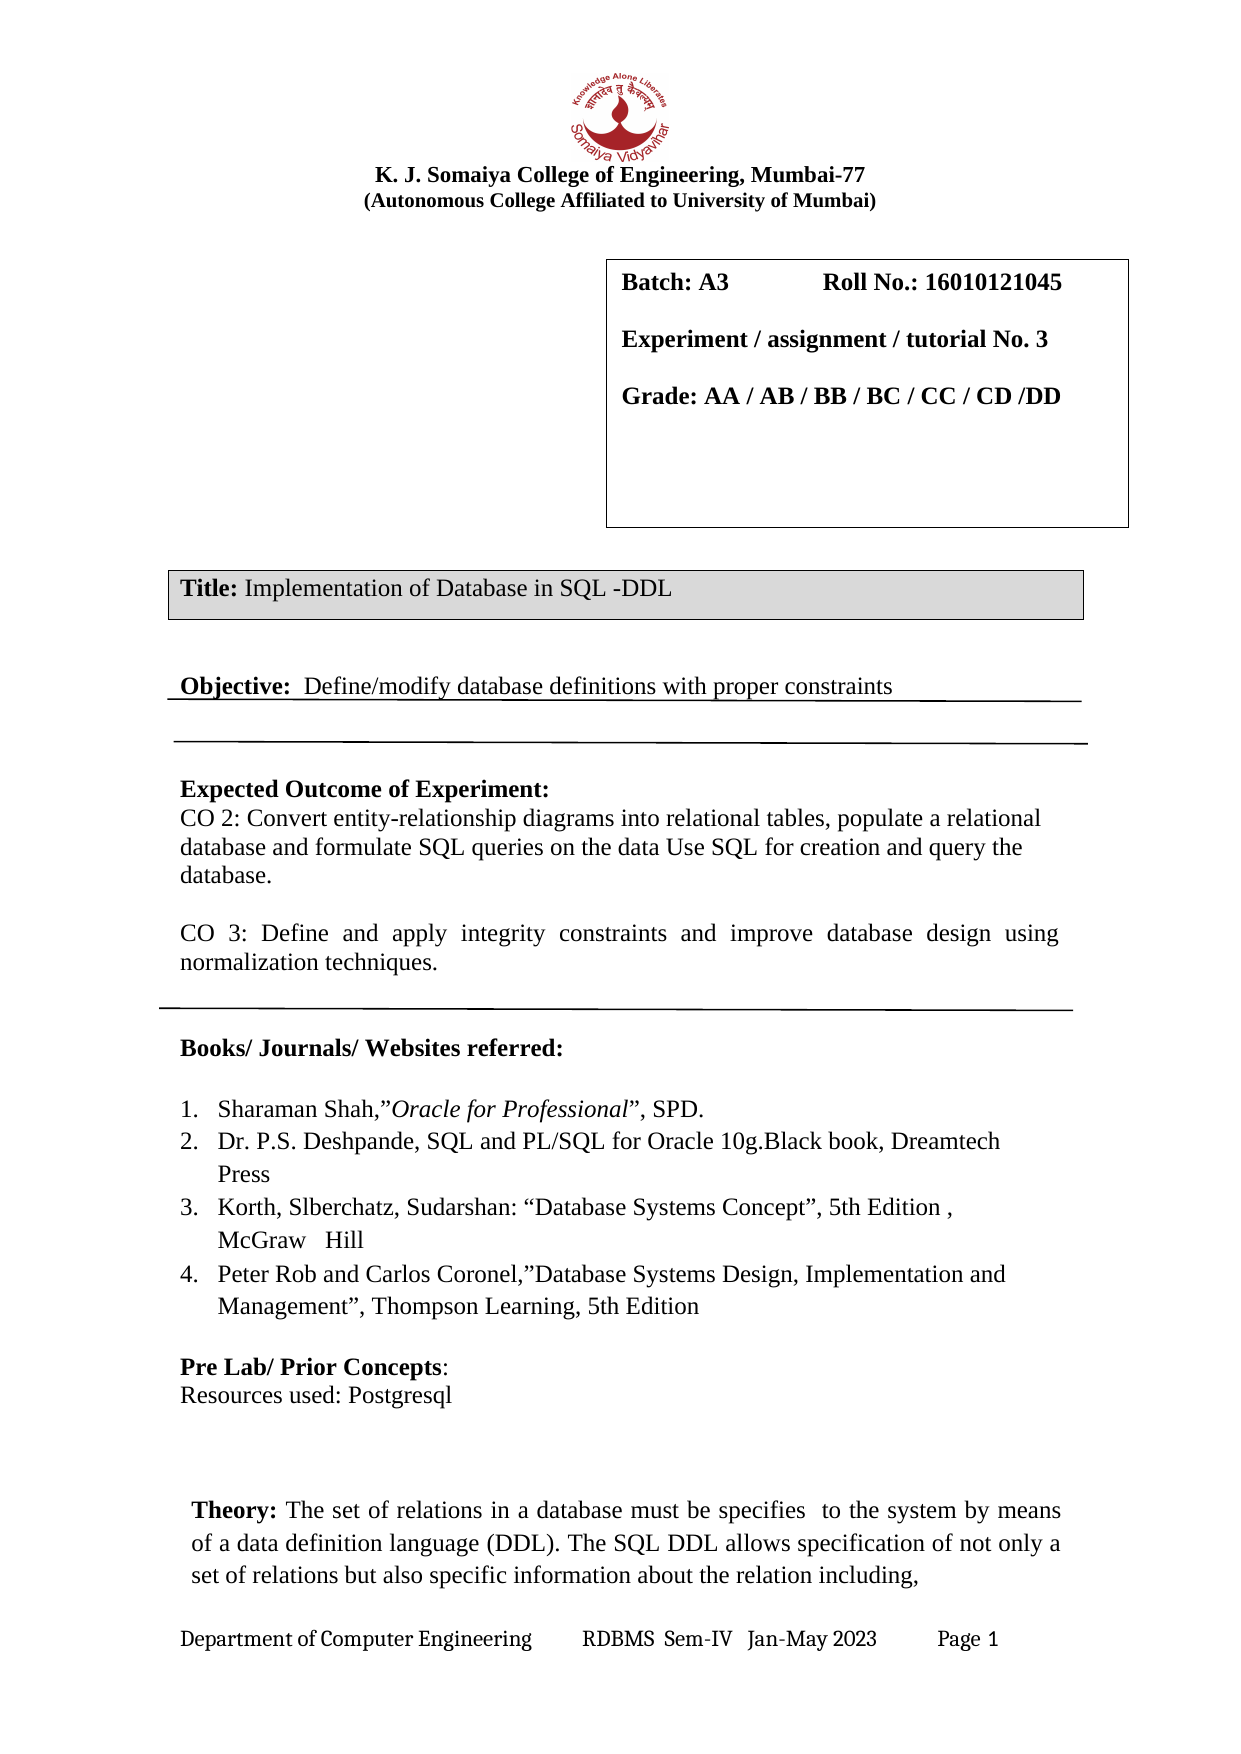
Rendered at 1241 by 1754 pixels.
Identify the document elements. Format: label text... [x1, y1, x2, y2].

list Sharaman Shah,”Oracle for Professional”, SPD. [180, 1094, 1060, 1123]
table_header Title: Implementation of Database in SQL -DDL [169, 571, 1083, 619]
text CO 3: Define and apply integrity constraints and improve database design using normalization techniques. [180, 918, 1060, 975]
list Dr. P.S. Deshpande, SQL and PL/SQL for Oracle 10g.Black book, Dreamtech Press [180, 1126, 1032, 1188]
list Korth, Slberchatz, Sudarshan: “Database Systems Concept”, 5th Edition , McGraw Hill [180, 1192, 1028, 1254]
text CO 2: Convert entity-relationship diagrams into relational tables, populate a relational [180, 803, 1060, 832]
text Pre Lab/ Prior Concepts: [180, 1352, 1060, 1380]
text database and formulate SQL queries on the data Use SQL for creation and query the database. [180, 832, 1060, 889]
text Objective: Define/modify database definitions with proper constraints [180, 671, 1013, 700]
picture [571, 73, 669, 162]
text Resources used: Postgresql [180, 1380, 1060, 1409]
list Peter Rob and Carlos Coronel,”Database Systems Design, Implementation and Management”, Thompson Learning, 5th Edition [180, 1259, 1037, 1320]
text Theory: The set of relations in a database must be specifies to the system by means of a data definition language (DDL). The SQL DDL allows specification of not only a set of relations but also specific information about the relation including, [191, 1495, 1062, 1589]
text Books/ Journals/ Websites referred: [180, 1033, 1060, 1062]
text Expected Outcome of Experiment: [180, 774, 1060, 803]
